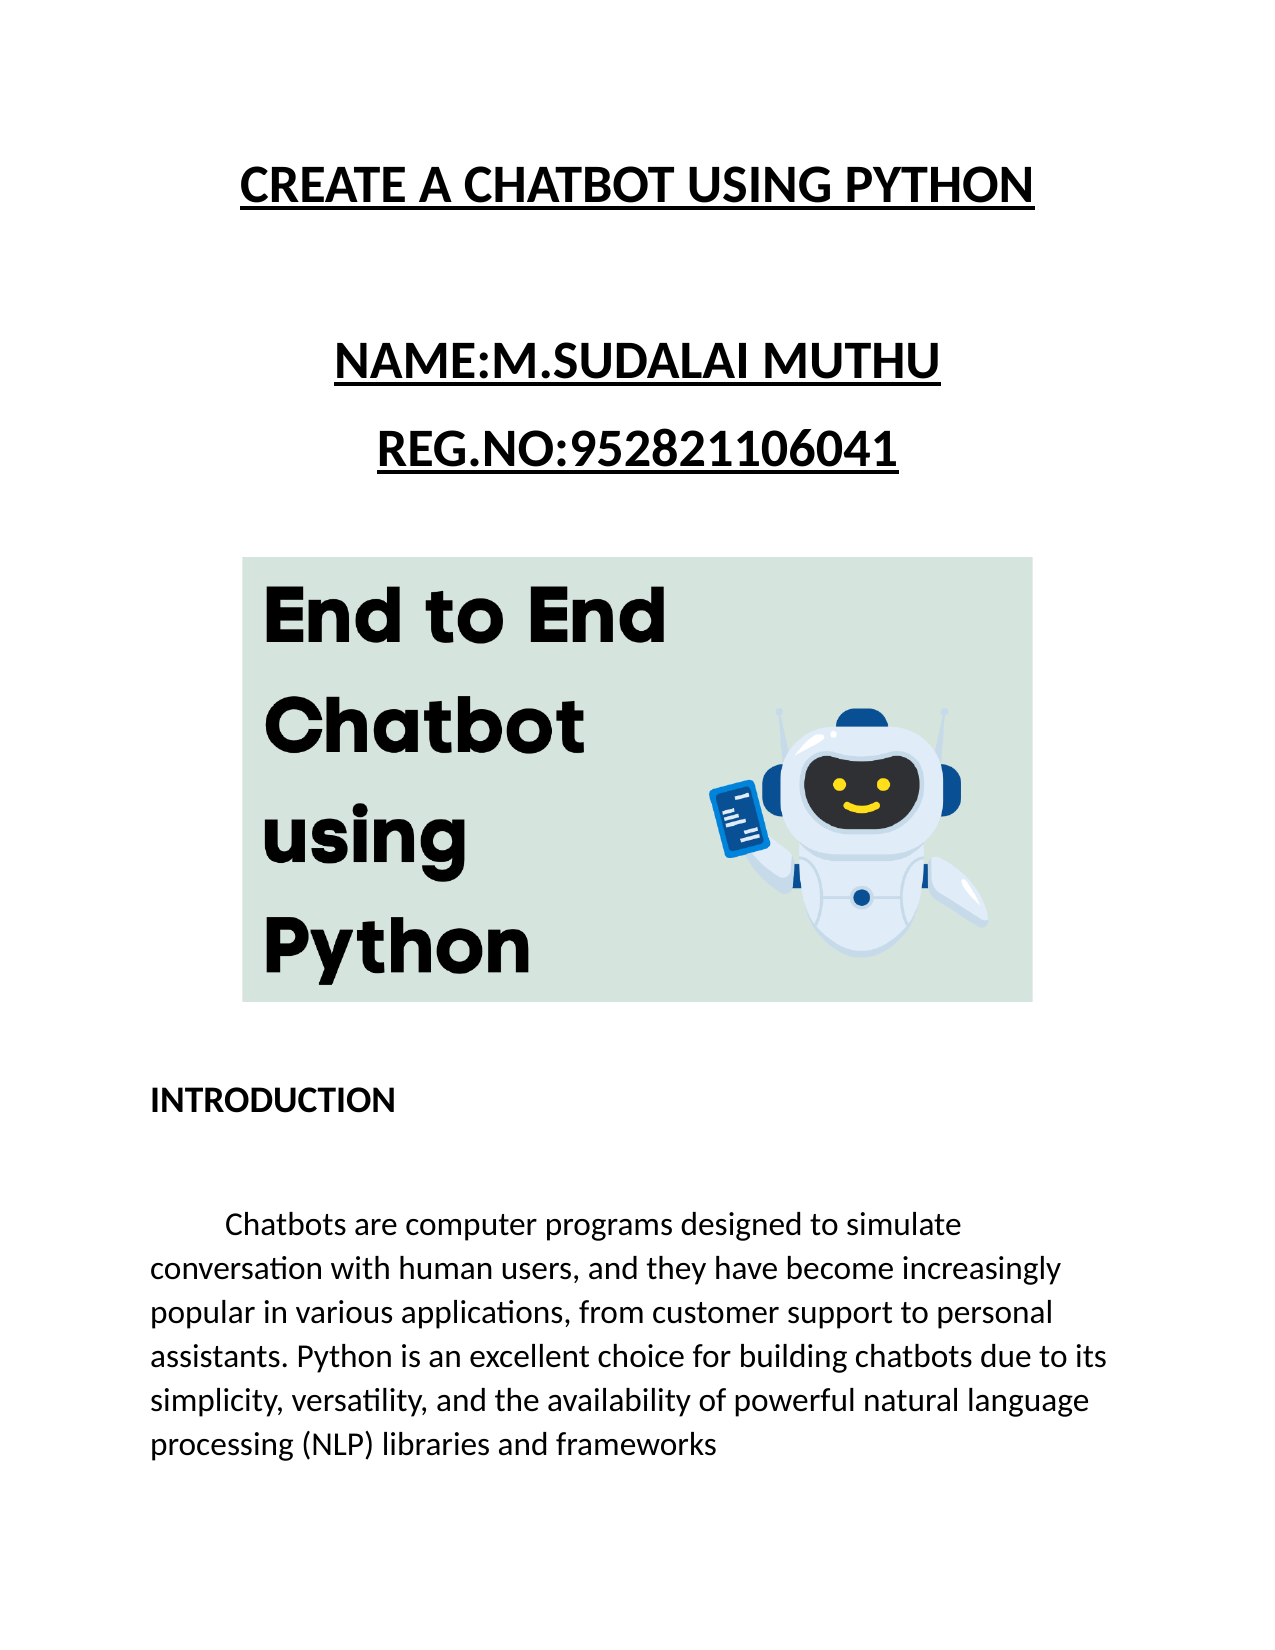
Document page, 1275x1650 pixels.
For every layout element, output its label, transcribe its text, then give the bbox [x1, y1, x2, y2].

picture [242, 557, 1033, 1002]
text Chatbots are computer programs designed to simulate conversation with human users, and they have become increasingly popular in various applications, from customer support to personal assistants. Python is an excellent choice for building chatbots due to its simplicity, versatility, and the availability of powerful natural language processing (NLP) libraries and frameworks [150, 1203, 1125, 1463]
text CREATE A CHATBOT USING PYTHON [150, 150, 1125, 216]
text REG.NO:952821106041 [150, 414, 1125, 480]
text INTRODUCTION [150, 1076, 1125, 1122]
text NAME:M.SUDALAI MUTHU [150, 326, 1125, 392]
